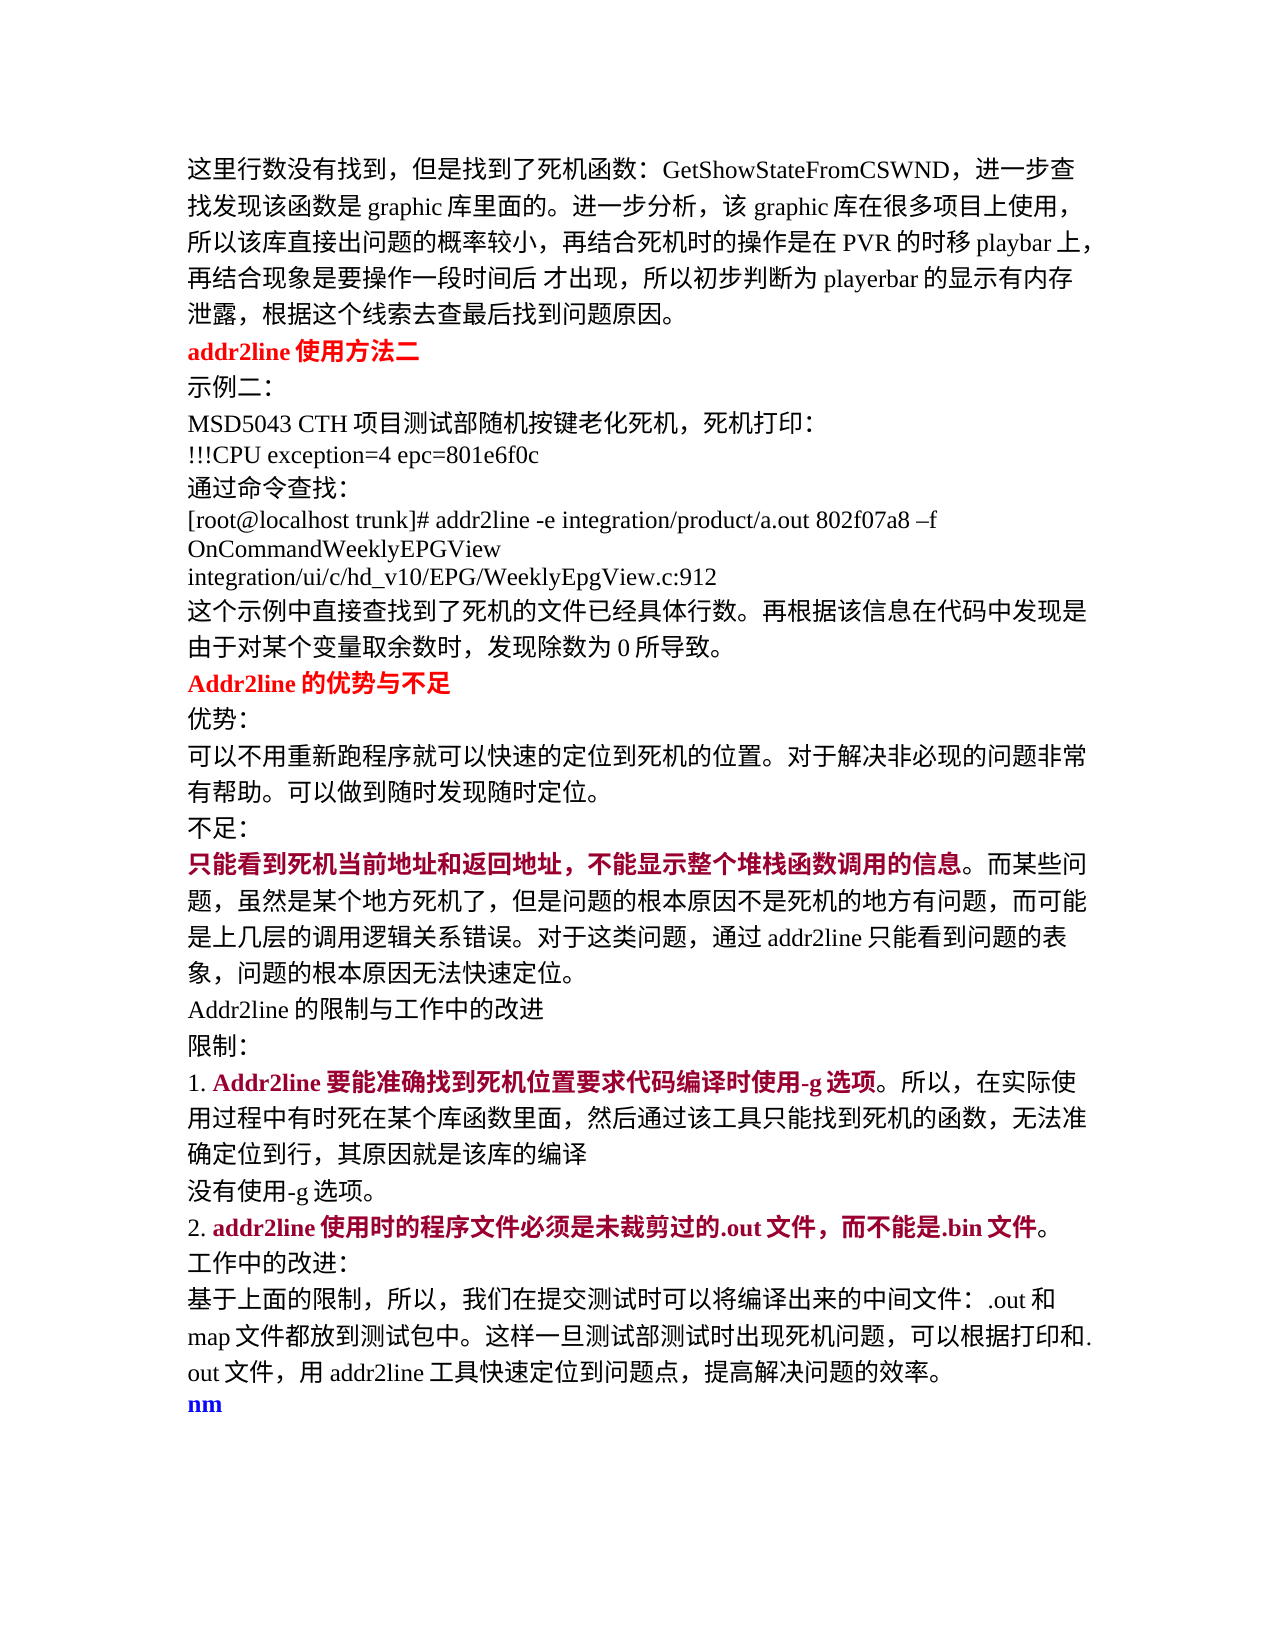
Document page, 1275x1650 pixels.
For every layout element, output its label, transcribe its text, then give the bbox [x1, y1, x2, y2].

text OnCommandWeeklyEPGView [187, 534, 1087, 562]
text Addr2line的优势与不足 [187, 664, 1087, 700]
text [root@localhost trunk]# addr2line -e integration/product/a.out 802f07a8 –f [187, 505, 1087, 534]
text 1. Addr2line要能准确找到死机位置要求代码编译时使用-g选项。所以，在实际使用过程中有时死在某个库函数里面，然后通过该工具只能找到死机的函数，无法准确定位到行，其原因就是该库的编译 [187, 1062, 1087, 1171]
text integration/ui/c/hd_v10/EPG/WeeklyEpgView.c:912 [187, 562, 1087, 591]
text 不足： [187, 809, 1087, 845]
text 限制： [187, 1026, 1087, 1062]
text 只能看到死机当前地址和返回地址，不能显示整个堆栈函数调用的信息。而某些问题，虽然是某个地方死机了，但是问题的根本原因不是死机的地方有问题，而可能是上几层的调用逻辑关系错误。对于这类问题，通过addr2line只能看到问题的表象，问题的根本原因无法快速定位。 [187, 845, 1087, 990]
text MSD5043 CTH项目测试部随机按键老化死机，死机打印： [187, 404, 1087, 440]
text 通过命令查找： [187, 469, 1087, 505]
text addr2line使用方法二 [187, 331, 1087, 367]
text 没有使用-g选项。 [187, 1171, 1087, 1207]
text 工作中的改进： [187, 1244, 1087, 1280]
text 示例二： [187, 367, 1087, 404]
text 基于上面的限制，所以，我们在提交测试时可以将编译出来的中间文件：.out和map文件都放到测试包中。这样一旦测试部测试时出现死机问题，可以根据打印和.out文件，用addr2line工具快速定位到问题点，提高解决问题的效率。 [187, 1280, 1087, 1389]
text !!!CPU exception=4 epc=801e6f0c [187, 440, 1087, 469]
text 2. addr2line使用时的程序文件必须是未裁剪过的.out文件，而不能是.bin文件。 [187, 1207, 1087, 1244]
text Addr2line的限制与工作中的改进 [187, 990, 1087, 1026]
text nm [187, 1389, 1087, 1417]
text 这里行数没有找到，但是找到了死机函数：GetShowStateFromCSWND，进一步查找发现该函数是graphic库里面的。进一步分析，该 graphic库在很多项目上使用，所以该库直接出问题的概率较小，再结合死机时的操作是在PVR的时移playbar上，再结合现象是要操作一段时间后 才出现，所以初步判断为playerbar的显示有内存泄露，根据这个线索去查最后找到问题原因。 [187, 150, 1087, 331]
text 这个示例中直接查找到了死机的文件已经具体行数。再根据该信息在代码中发现是由于对某个变量取余数时，发现除数为0所导致。 [187, 591, 1087, 664]
text 优势： [187, 700, 1087, 736]
text 可以不用重新跑程序就可以快速的定位到死机的位置。对于解决非必现的问题非常有帮助。可以做到随时发现随时定位。 [187, 736, 1087, 809]
